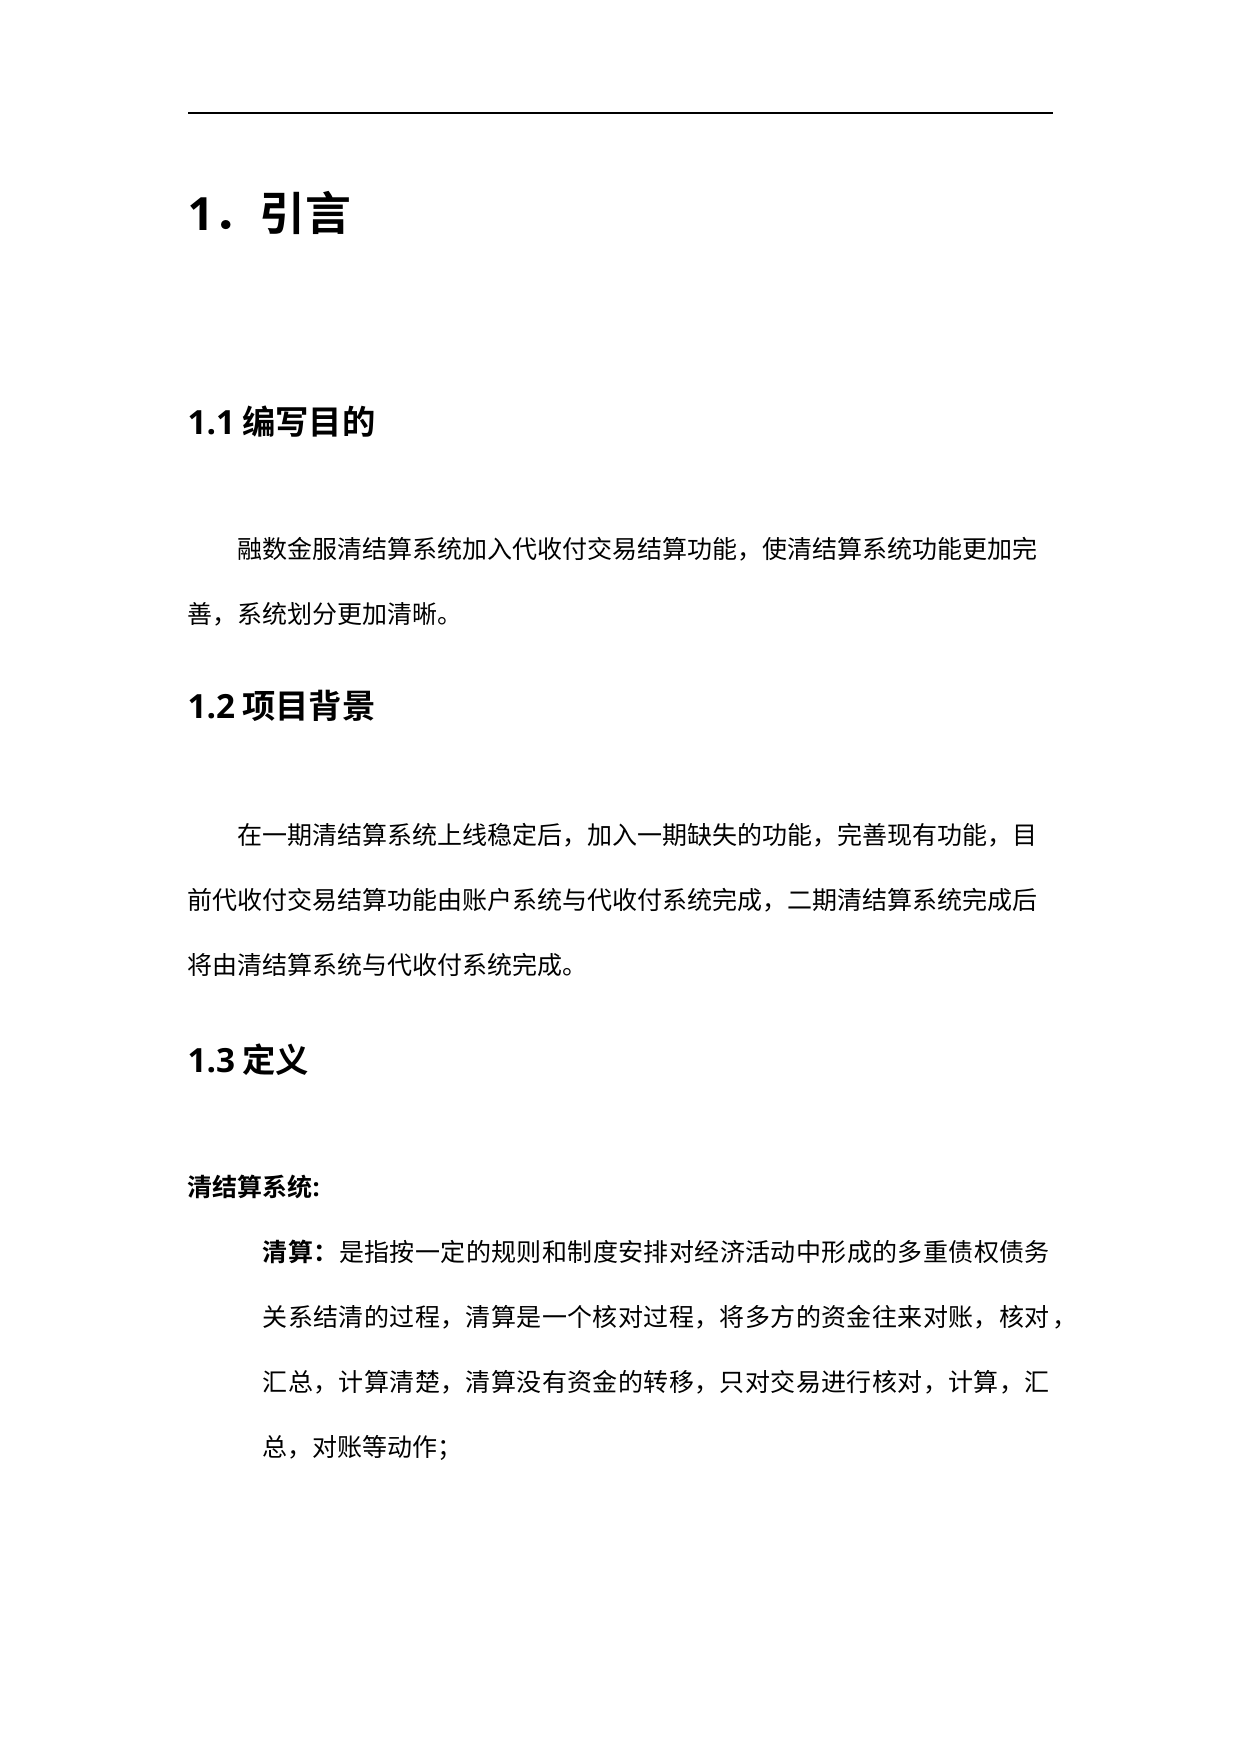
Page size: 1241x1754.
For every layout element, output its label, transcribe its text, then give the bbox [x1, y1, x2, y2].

subtitle 1.3定义 [187, 1026, 1053, 1091]
text 清结算系统: [187, 1153, 1053, 1218]
subtitle 1．引言 [187, 162, 1053, 259]
text 清算：是指按一定的规则和制度安排对经济活动中形成的多重债权债务关系结清的过程，清算是一个核对过程，将多方的资金往来对账，核对，汇总，计算清楚，清算没有资金的转移，只对交易进行核对，计算，汇总，对账等动作； [262, 1218, 1053, 1478]
text 融数金服清结算系统加入代收付交易结算功能，使清结算系统功能更加完善，系统划分更加清晰。 [187, 515, 1053, 645]
text 在一期清结算系统上线稳定后，加入一期缺失的功能，完善现有功能，目前代收付交易结算功能由账户系统与代收付系统完成，二期清结算系统完成后将由清结算系统与代收付系统完成。 [187, 801, 1053, 996]
subtitle 1.2项目背景 [187, 672, 1053, 737]
subtitle 1.1编写目的 [187, 387, 1053, 452]
